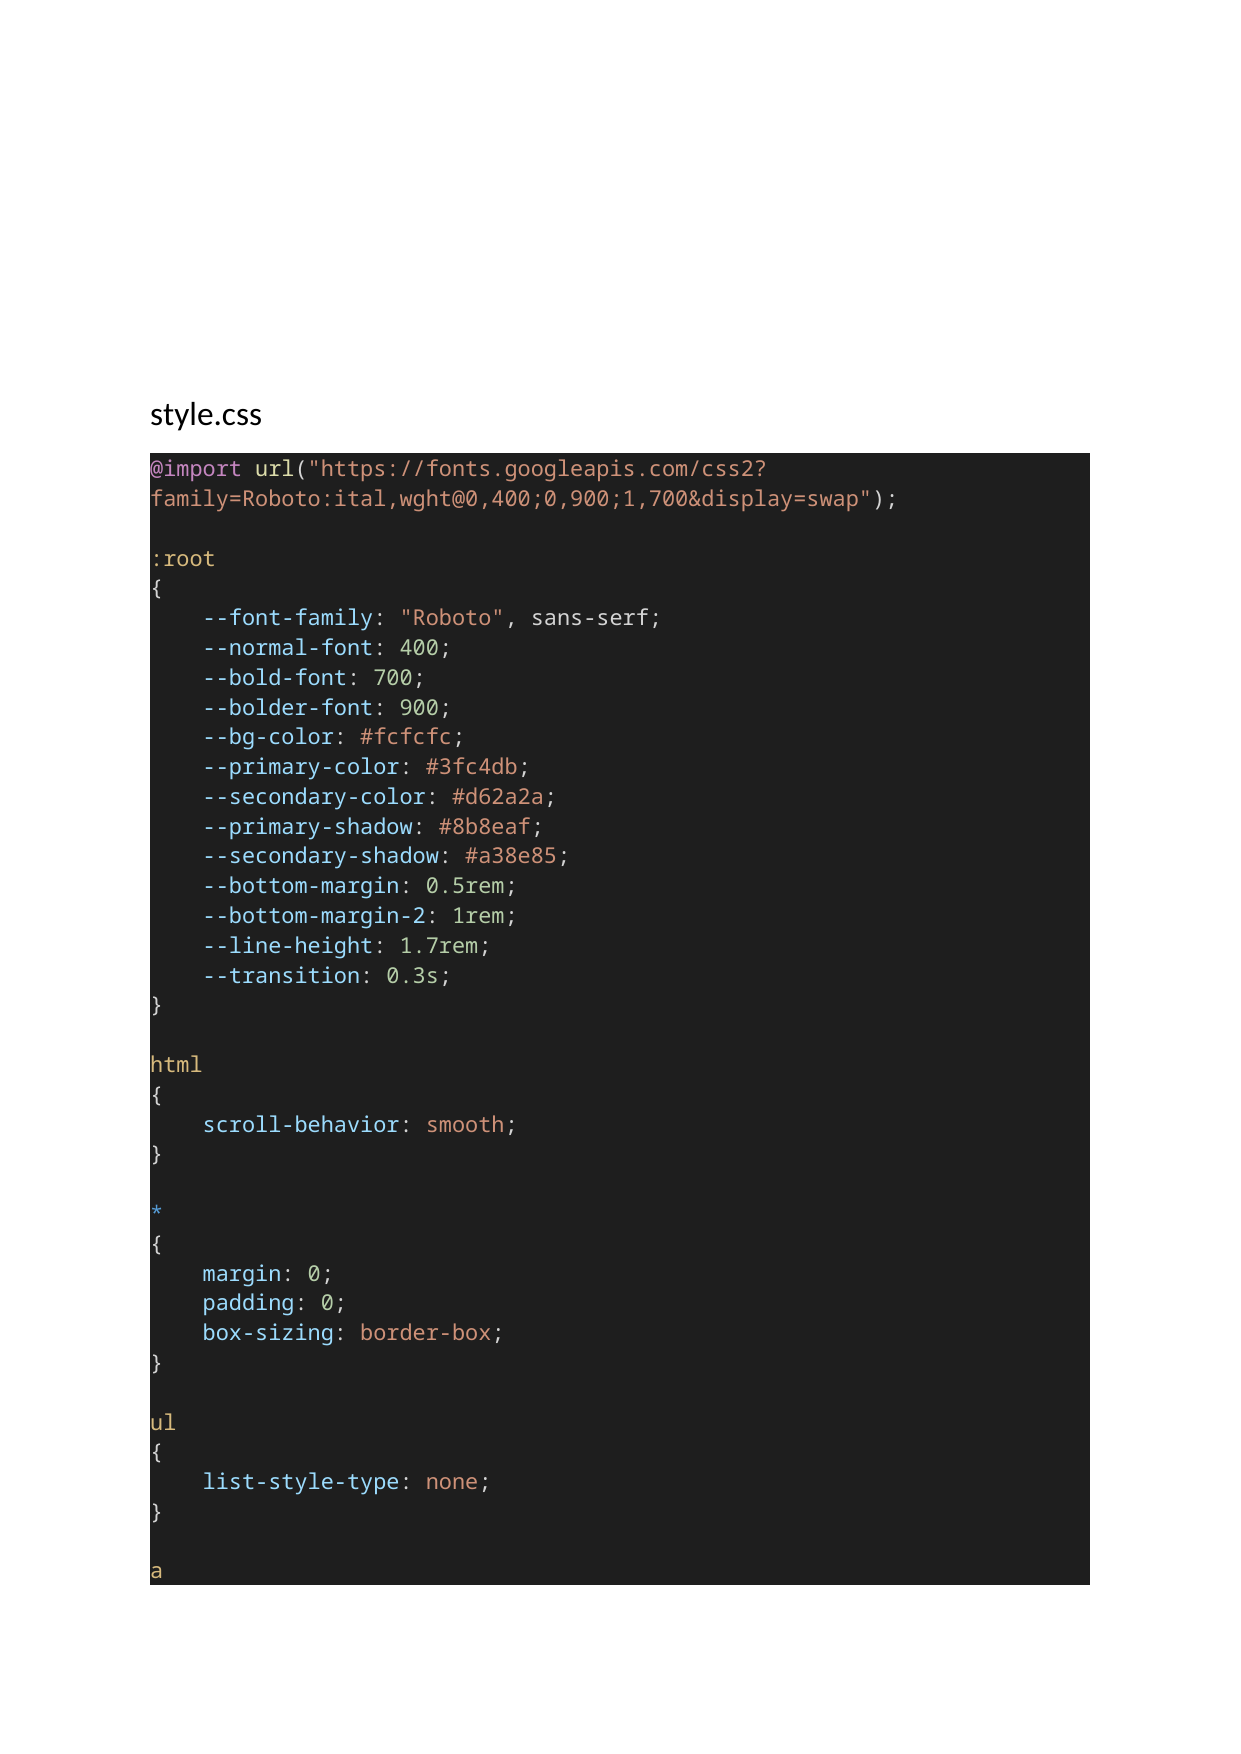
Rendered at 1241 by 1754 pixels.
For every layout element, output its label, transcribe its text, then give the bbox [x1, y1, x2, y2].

text box-sizing: border-box; [150, 1317, 1090, 1347]
text scroll-behavior: smooth; [150, 1108, 1090, 1138]
text } [150, 1347, 1090, 1377]
text --secondary-color: #d62a2a; [150, 781, 1090, 811]
text :root [150, 542, 1090, 572]
text --normal-font: 400; [150, 632, 1090, 662]
text --primary-color: #3fc4db; [150, 751, 1090, 781]
text { [150, 1079, 1090, 1108]
text --bg-color: #fcfcfc; [150, 721, 1090, 751]
text { [150, 572, 1090, 602]
text } [150, 1496, 1090, 1526]
text --secondary-shadow: #a38e85; [150, 840, 1090, 870]
text { [150, 1436, 1090, 1466]
text @import url("https://fonts.googleapis.com/css2?family=Roboto:ital,wght@0,400;0,900;1,700&display=swap"); [150, 453, 1090, 513]
text html [150, 1049, 1090, 1079]
text --primary-shadow: #8b8eaf; [150, 811, 1090, 840]
text --bottom-margin: 0.5rem; [150, 870, 1090, 900]
text --transition: 0.3s; [150, 959, 1090, 989]
text ul [150, 1406, 1090, 1436]
text } [150, 989, 1090, 1019]
text margin: 0; [150, 1257, 1090, 1287]
text --font-family: "Roboto", sans-serf; [150, 602, 1090, 632]
text a [150, 1555, 1090, 1585]
text --bottom-margin-2: 1rem; [150, 900, 1090, 930]
text --bolder-font: 900; [150, 691, 1090, 721]
text style.css [150, 392, 1090, 433]
text padding: 0; [150, 1287, 1090, 1317]
text { [150, 1228, 1090, 1257]
text --line-height: 1.7rem; [150, 930, 1090, 959]
text --bold-font: 700; [150, 662, 1090, 691]
text * [150, 1198, 1090, 1228]
text } [150, 1138, 1090, 1168]
text list-style-type: none; [150, 1466, 1090, 1496]
